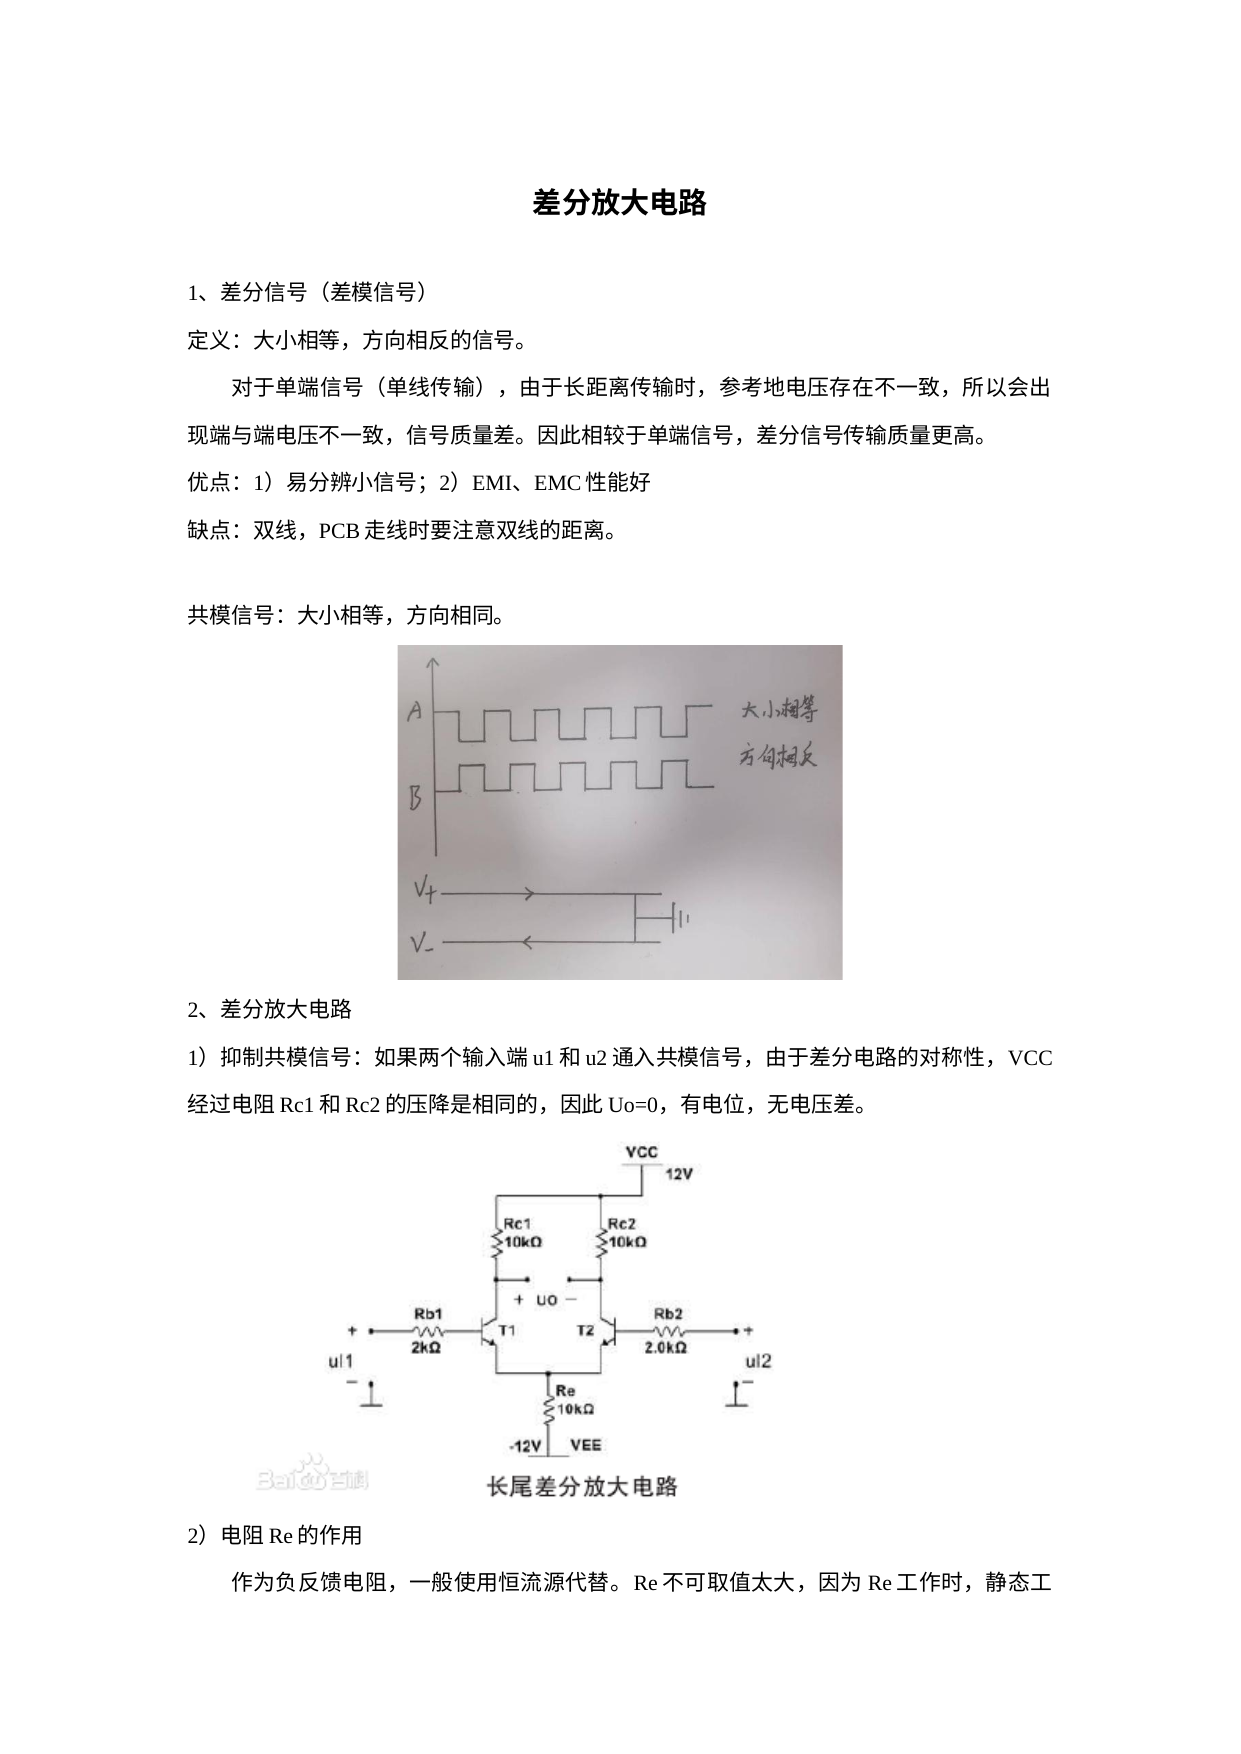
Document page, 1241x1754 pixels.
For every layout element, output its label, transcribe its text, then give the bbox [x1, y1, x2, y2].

list 定义：大小相等，方向相反的信号。 [187, 323, 1053, 354]
picture [397, 645, 843, 980]
picture [231, 1134, 846, 1506]
subtitle 差分放大电路 [187, 179, 1053, 221]
list 差分信号（差模信号） [187, 275, 1053, 307]
list 优点：1）易分辨小信号；2）EMI、EMC性能好 [187, 465, 1053, 497]
list 电阻Re的作用 [187, 1518, 1053, 1549]
list 缺点：双线，PCB走线时要注意双线的距离。 [187, 513, 1053, 544]
list 对于单端信号（单线传输），由于长距离传输时，参考地电压存在不一致，所以会出现端与端电压不一致，信号质量差。因此相较于单端信号，差分信号传输质量更高。 [187, 370, 1053, 449]
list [187, 1565, 1053, 1597]
list 1）抑制共模信号：如果两个输入端u1和u2通入共模信号，由于差分电路的对称性，VCC经过电阻Rc1和Rc2的压降是相同的，因此Uo=0，有电位，无电压差。 [187, 1040, 1053, 1119]
list 差分放大电路 [187, 992, 1053, 1024]
list 共模信号：大小相等，方向相同。 [187, 598, 1053, 630]
